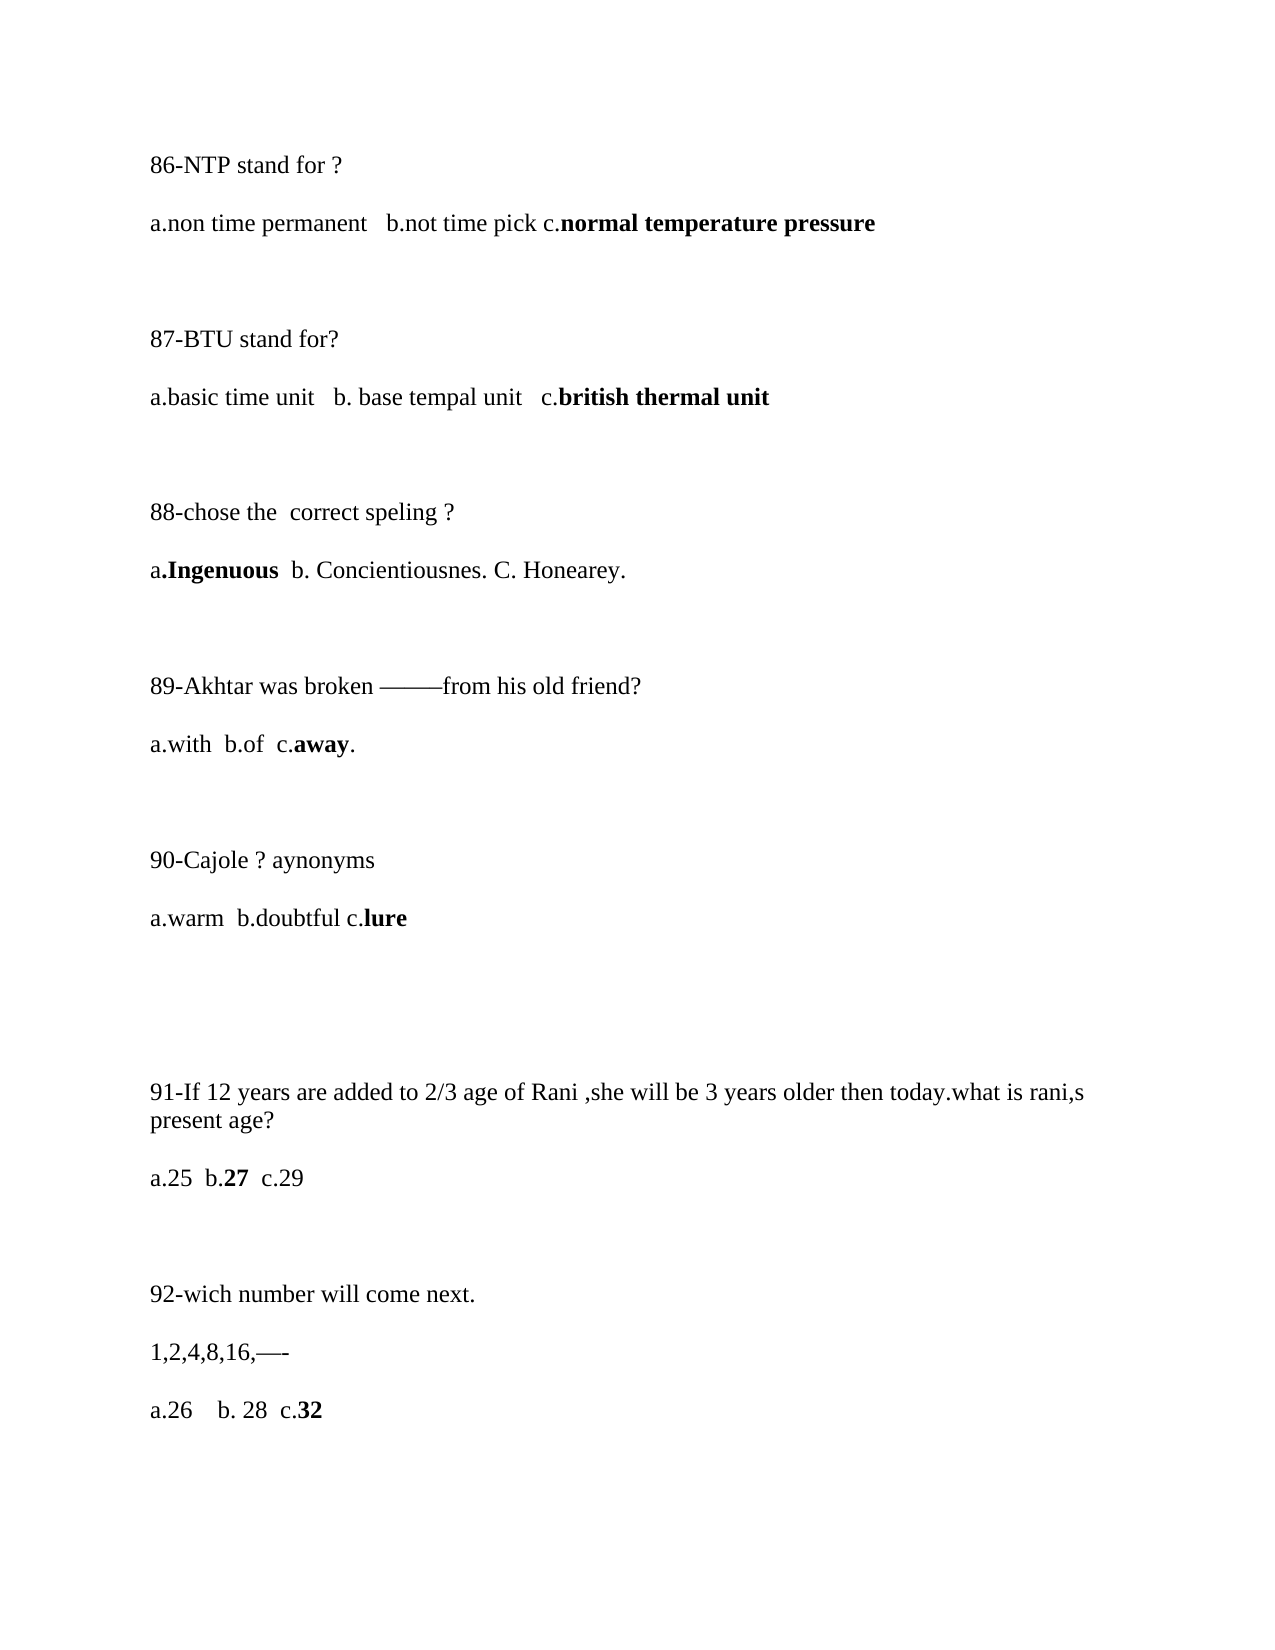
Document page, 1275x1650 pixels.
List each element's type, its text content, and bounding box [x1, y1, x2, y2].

text 91-If 12 years are added to 2/3 age of Rani ,she will be 3 years older then today.what is rani,s present age? [150, 1077, 1125, 1134]
text 87-BTU stand for? [150, 324, 1125, 352]
text 1,2,4,8,16,—- [150, 1337, 1125, 1366]
text 90-Cajole ? aynonyms [150, 845, 1125, 874]
text a.25 b.27 c.29 [150, 1163, 1125, 1192]
text a.basic time unit b. base tempal unit c.british thermal unit [150, 382, 1125, 410]
text a.Ingenuous b. Concientiousnes. C. Honearey. [150, 555, 1125, 584]
text 89-Akhtar was broken ——–from his old friend? [150, 671, 1125, 700]
text 86-NTP stand for ? [150, 150, 1125, 179]
text a.warm b.doubtful c.lure [150, 903, 1125, 932]
text 88-chose the correct speling ? [150, 497, 1125, 526]
text 92-wich number will come next. [150, 1279, 1125, 1308]
text a.non time permanent b.not time pick c.normal temperature pressure [150, 208, 1125, 237]
text a.26 b. 28 c.32 [150, 1395, 1125, 1424]
text a.with b.of c.away. [150, 729, 1125, 758]
